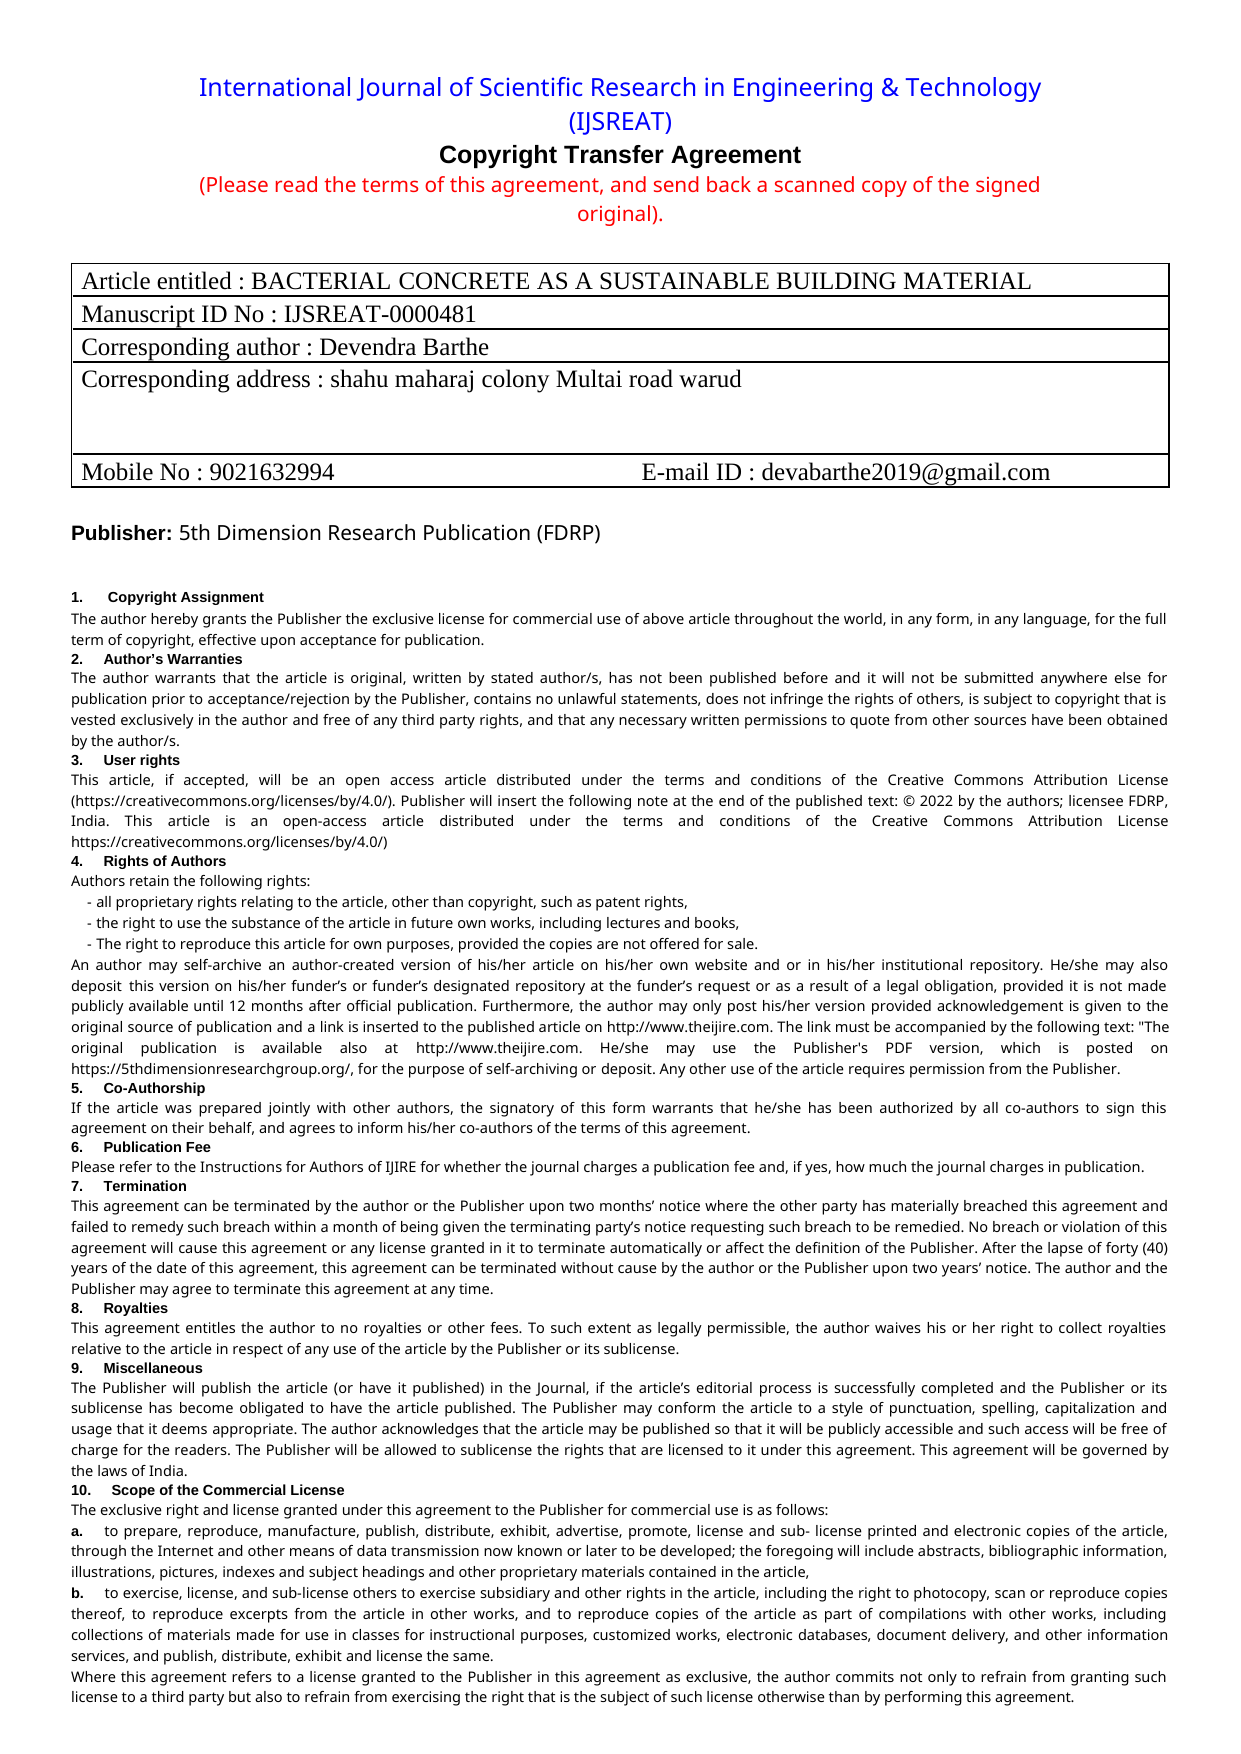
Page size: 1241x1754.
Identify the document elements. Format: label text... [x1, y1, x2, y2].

text (Please read the terms of this agreement, and send back a scanned copy of the signed original). [154, 170, 1086, 227]
table_header CONCRETE [394, 264, 532, 295]
table_cell Manuscript ID No : IJSREAT-0000481 [72, 296, 1168, 328]
list to exercise, license, and sub-license others to exercise subsidiary and other rights in the article, including the right to photocopy, scan or reproduce copies thereof, to reproduce excerpts from the article in other works, and to reproduce copies of the article as part of compilations with other works, including collections of materials made for use in classes for instructional purposes, customized works, electronic databases, document delivery, and other information services, and publish, distribute, exhibit and license the same. [71, 1583, 1170, 1665]
subtitle Termination [71, 1178, 1182, 1195]
title Copyright Transfer Agreement [154, 140, 1086, 169]
text This agreement entitles the author to no royalties or other fees. To such extent as legally permissible, the author waives his or her right to collect royalties relative to the article in respect of any use of the article by the Publisher or its sublicense. [71, 1318, 1170, 1358]
text The author warrants that the article is original, written by stated author/s, has not been published before and it will not be submitted anywhere else for publication prior to acceptance/rejection by the Publisher, contains no unlawful statements, does not infringe the rights of others, is subject to copyright that is vested exclusively in the author and free of any third party rights, and that any necessary written permissions to quote from other sources have been obtained by the author/s. [71, 668, 1170, 751]
text The Publisher will publish the article (or have it published) in the Journal, if the article’s editorial process is successfully completed and the Publisher or its sublicense has become obligated to have the article published. The Publisher may conform the article to a style of punctuation, spelling, capitalization and usage that it deems appropriate. The author acknowledges that the article may be published so that it will be publicly accessible and such access will be free of charge for the readers. The Publisher will be allowed to sublicense the rights that are licensed to it under this agreement. This agreement will be governed by the laws of India. [71, 1377, 1170, 1481]
subtitle Scope of the Commercial License [71, 1482, 1182, 1498]
text Where this agreement refers to a license granted to the Publisher in this agreement as exclusive, the author commits not only to refrain from granting such license to a third party but also to refrain from exercising the right that is the subject of such license otherwise than by performing this agreement. [71, 1666, 1170, 1707]
subtitle User rights [71, 752, 1182, 768]
table_cell Mobile No : 9021632994 [72, 454, 394, 486]
table_cell Corresponding author : Devendra Barthe [72, 329, 1168, 361]
text If the article was prepared jointly with other authors, the signatory of this form warrants that he/she has been authorized by all co-authors to sign this agreement on their behalf, and agrees to inform his/her co-authors of the terms of this agreement. [71, 1097, 1170, 1138]
subtitle Miscellaneous [71, 1359, 1182, 1376]
list to prepare, reproduce, manufacture, publish, distribute, exhibit, advertise, promote, license and sub- license printed and electronic copies of the article, through the Internet and other means of data transmission now known or later to be developed; the foregoing will include abstracts, bibliographic information, illustrations, pictures, indexes and subject headings and other proprietary materials contained in the article, [71, 1520, 1170, 1582]
table_cell Corresponding address : shahu maharaj colony Multai road warud [72, 362, 1168, 453]
subtitle Rights of Authors [71, 853, 1182, 870]
subtitle Copyright Assignment [71, 588, 1182, 605]
table_header Article entitled : BACTERIAL [72, 264, 394, 295]
text Authors retain the following rights: [71, 871, 1182, 891]
table_header AS [532, 264, 570, 295]
text An author may self-archive an author-created version of his/her article on his/her own website and or in his/her institutional repository. He/she may also deposit this version on his/her funder’s or funder’s designated repository at the funder’s request or as a result of a legal obligation, provided it is not made publicly available until 12 months after official publication. Furthermore, the author may only post his/her version provided acknowledgement is given to the original source of publication and a link is inserted to the published article on http://www.theijire.com. The link must be accompanied by the following text: "The original publication is available also at http://www.theijire.com. He/she may use the Publisher's PDF version, which is posted on https://5thdimensionresearchgroup.org/, for the purpose of self-archiving or deposit. Any other use of the article requires permission from the Publisher. [71, 954, 1170, 1078]
list the right to use the substance of the article in future own works, including lectures and books, [87, 913, 1182, 932]
table_header SUSTAINABLE BUILDING MATERIAL [595, 264, 1168, 295]
list all proprietary rights relating to the article, other than copyright, such as patent rights, [87, 892, 1182, 912]
subtitle Author’s Warranties [71, 650, 1182, 667]
text This article, if accepted, will be an open access article distributed under the terms and conditions of the Creative Commons Attribution License (https://creativecommons.org/licenses/by/4.0/). Publisher will insert the following note at the end of the published text: © 2022 by the authors; licensee FDRP, India. This article is an open-access article distributed under the terms and conditions of the Creative Commons Attribution License https://creativecommons.org/licenses/by/4.0/) [71, 769, 1170, 852]
table_header A [570, 264, 594, 295]
text The author hereby grants the Publisher the exclusive license for commercial use of above article throughout the world, in any form, in any language, for the full term of copyright, effective upon acceptance for publication. [71, 609, 1170, 649]
text The exclusive right and license granted under this agreement to the Publisher for commercial use is as follows: [71, 1499, 1182, 1519]
subtitle Co-Authorship [71, 1079, 1182, 1096]
text This agreement can be terminated by the author or the Publisher upon two months’ notice where the other party has materially breached this agreement and failed to remedy such breach within a month of being given the terminating party’s notice requesting such breach to be remedied. No breach or violation of this agreement will cause this agreement or any license granted in it to terminate automatically or affect the definition of the Publisher. After the lapse of forty (40) years of the date of this agreement, this agreement can be terminated without cause by the author or the Publisher upon two years’ notice. The author and the Publisher may agree to terminate this agreement at any time. [71, 1196, 1170, 1299]
subtitle Royalties [71, 1300, 1182, 1317]
text Publisher: 5th Dimension Research Publication (FDRP) [71, 518, 1182, 546]
list The right to reproduce this article for own purposes, provided the copies are not offered for sale. [87, 933, 1182, 953]
subtitle International Journal of Scientific Research in Engineering & Technology (IJSREAT) [154, 70, 1086, 138]
table_cell E-mail ID : devabarthe2019@gmail.com [394, 455, 1168, 486]
text Please refer to the Instructions for Authors of IJIRE for whether the journal charges a publication fee and, if yes, how much the journal charges in publication. [71, 1157, 1182, 1177]
subtitle Publication Fee [71, 1139, 1182, 1156]
